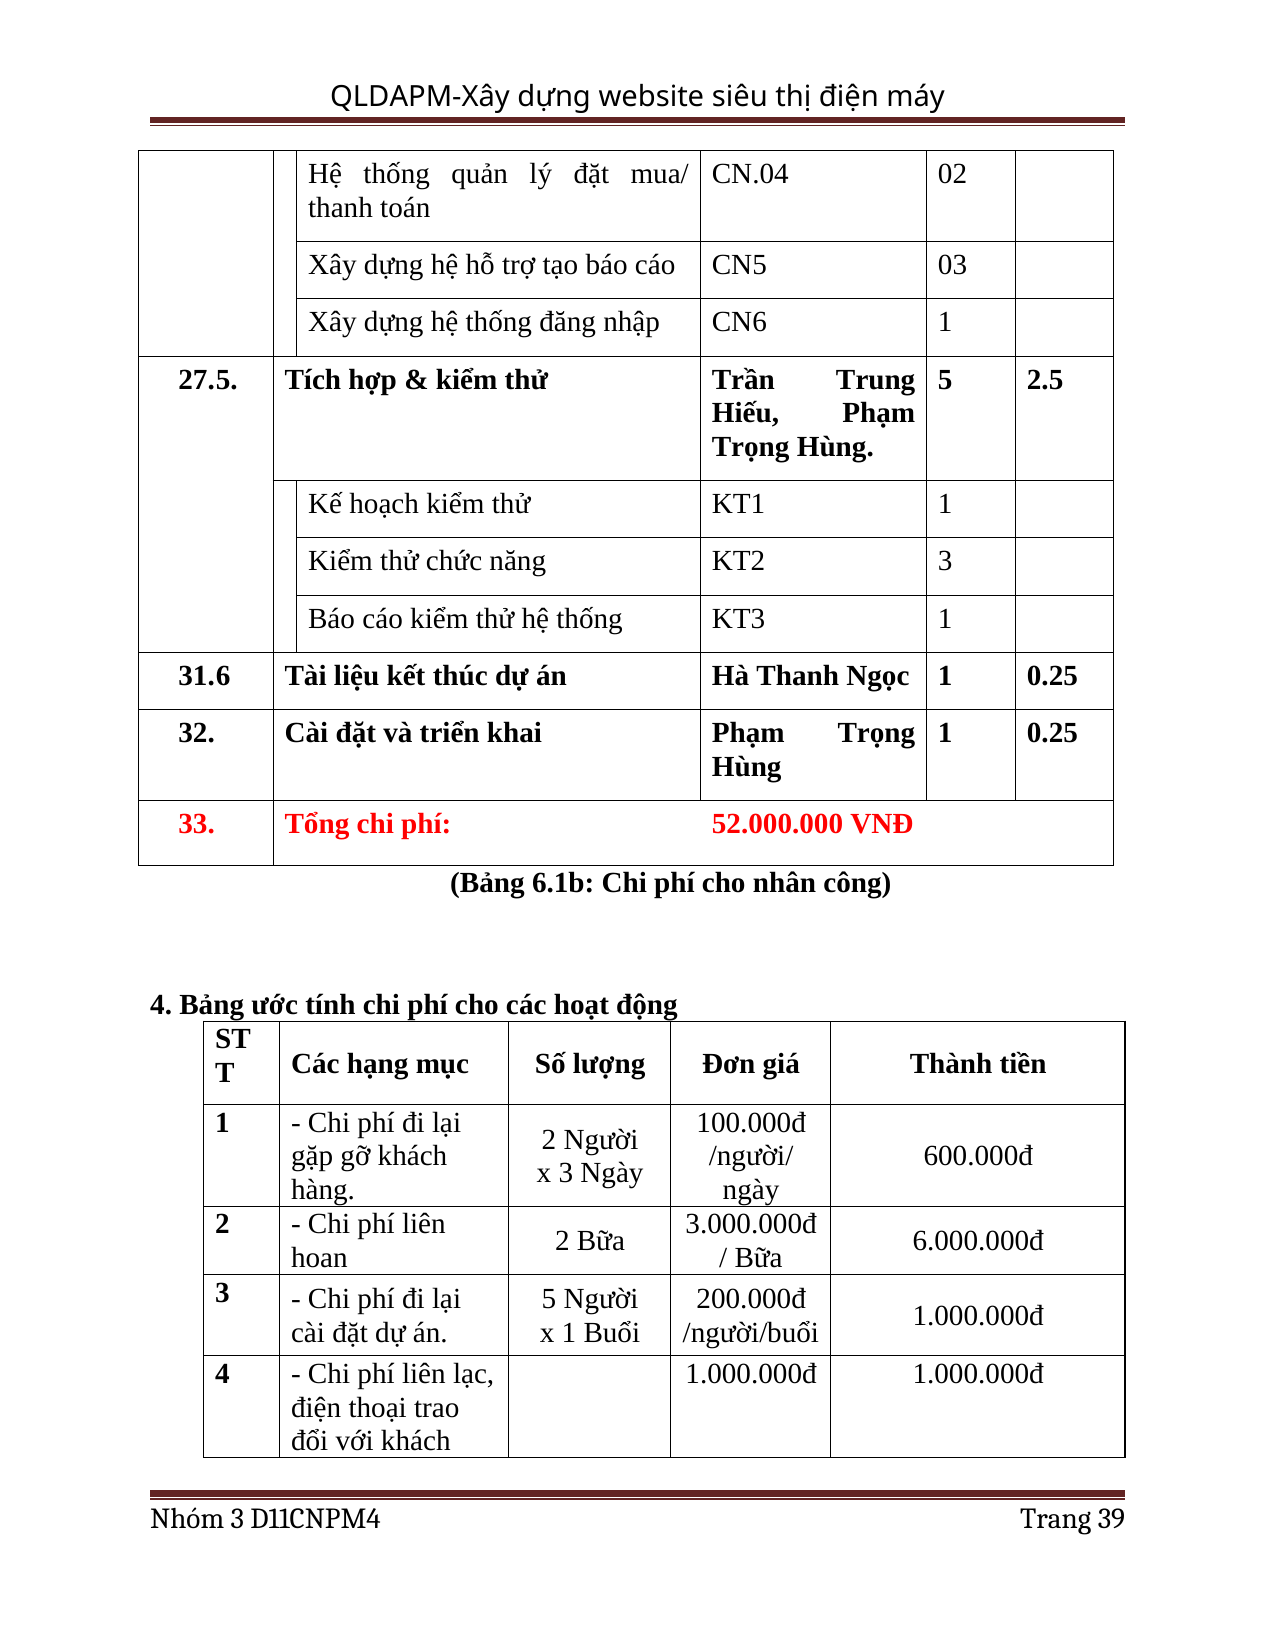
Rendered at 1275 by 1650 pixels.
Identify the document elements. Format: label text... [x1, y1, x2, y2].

table_cell [274, 481, 296, 652]
table_cell CN6 [701, 299, 926, 356]
table_cell 1 [927, 596, 1015, 652]
subtitle 4. Bảng ước tính chi phí cho các hoạt động [150, 987, 1125, 1021]
table_cell KT3 [701, 596, 926, 652]
table_cell 1 [204, 1105, 279, 1206]
table_cell 3 [927, 538, 1015, 594]
table_cell Tài liệu kết thúc dự án [274, 653, 700, 709]
table_cell 5. [139, 357, 273, 652]
table_cell Tích hợp & kiểm thử [274, 357, 700, 480]
table_cell [509, 1356, 670, 1457]
table_cell Báo cáo kiểm thử hệ thống [297, 596, 700, 652]
table_cell CN5 [701, 242, 926, 298]
text (Bảng 6.1b: Chi phí cho nhân công) [150, 866, 1125, 899]
table_cell 0.25 [1016, 710, 1113, 800]
table_cell 02 [927, 151, 1015, 241]
table_cell 6 [139, 653, 273, 709]
table_cell 600.000đ [831, 1105, 1124, 1206]
table_cell 1 [927, 299, 1015, 356]
table_cell [1016, 299, 1113, 356]
table_cell Kiểm thử chức năng [297, 538, 700, 594]
table_cell 1 [927, 710, 1015, 800]
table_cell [280, 1356, 508, 1457]
table_cell 4 [204, 1356, 279, 1457]
table_cell [1016, 242, 1113, 298]
table_cell - Chi phí đi lại cài đặt dự án. [280, 1275, 508, 1355]
table_cell 0.25 [1016, 653, 1113, 709]
table_cell Hệ thống quản lý đặt mua/ thanh toán [297, 151, 700, 241]
table_cell 2 Người x 3 Ngày [509, 1105, 670, 1206]
table_cell 1.000.000đ [671, 1356, 830, 1457]
table_cell Trần Trung Hiếu, Phạm Trọng Hùng. [701, 357, 926, 480]
table_cell Tổng chi phí: [274, 801, 700, 864]
table_cell [926, 801, 1015, 864]
table_cell 2 Bữa [509, 1207, 670, 1274]
table_cell 1 [927, 481, 1015, 537]
table_cell [139, 801, 273, 864]
table_header STT [204, 1022, 279, 1104]
table_cell 200.000đ /người/buổi [671, 1275, 830, 1355]
table_cell - Chi phí liên hoan [280, 1207, 508, 1274]
table_cell - Chi phí đi lại gặp gỡ khách hàng. [280, 1105, 508, 1206]
table_cell 6.000.000đ [831, 1207, 1124, 1274]
table_cell KT1 [701, 481, 926, 537]
table_cell 5 [927, 357, 1015, 480]
table_cell KT2 [701, 538, 926, 594]
table_cell [1016, 596, 1113, 652]
table_cell [1015, 801, 1113, 864]
table_cell Phạm Trọng Hùng [701, 710, 926, 800]
table_cell Cài đặt và triển khai [274, 710, 700, 800]
table_cell 2 [204, 1207, 279, 1274]
table_cell 100.000đ /người/ngày [671, 1105, 830, 1206]
table_header Các hạng mục [280, 1022, 508, 1104]
table_cell 1 [927, 653, 1015, 709]
table_cell 52.000.000 VNĐ [700, 801, 926, 864]
table_cell Xây dựng hệ thống đăng nhập [297, 299, 700, 356]
table_cell [1016, 481, 1113, 537]
table_header Thành tiền [831, 1022, 1124, 1104]
table_cell CN.04 [701, 151, 926, 241]
table_cell Xây dựng hệ hỗ trợ tạo báo cáo [297, 242, 700, 298]
table_cell Kế hoạch kiểm thử [297, 481, 700, 537]
table_cell 3.000.000đ / Bữa [671, 1207, 830, 1274]
table_cell [1016, 538, 1113, 594]
table_header Đơn giá [671, 1022, 830, 1104]
table_cell [139, 710, 273, 800]
table_cell 03 [927, 242, 1015, 298]
table_cell 1.000.000đ [831, 1356, 1124, 1457]
table_cell 3 [204, 1275, 279, 1355]
table_header Số lượng [509, 1022, 670, 1104]
table_cell [1016, 151, 1113, 241]
table_cell 5 Người x 1 Buổi [509, 1275, 670, 1355]
table_cell Hà Thanh Ngọc [701, 653, 926, 709]
table_cell 2.5 [1016, 357, 1113, 480]
table_cell 1.000.000đ [831, 1275, 1124, 1355]
